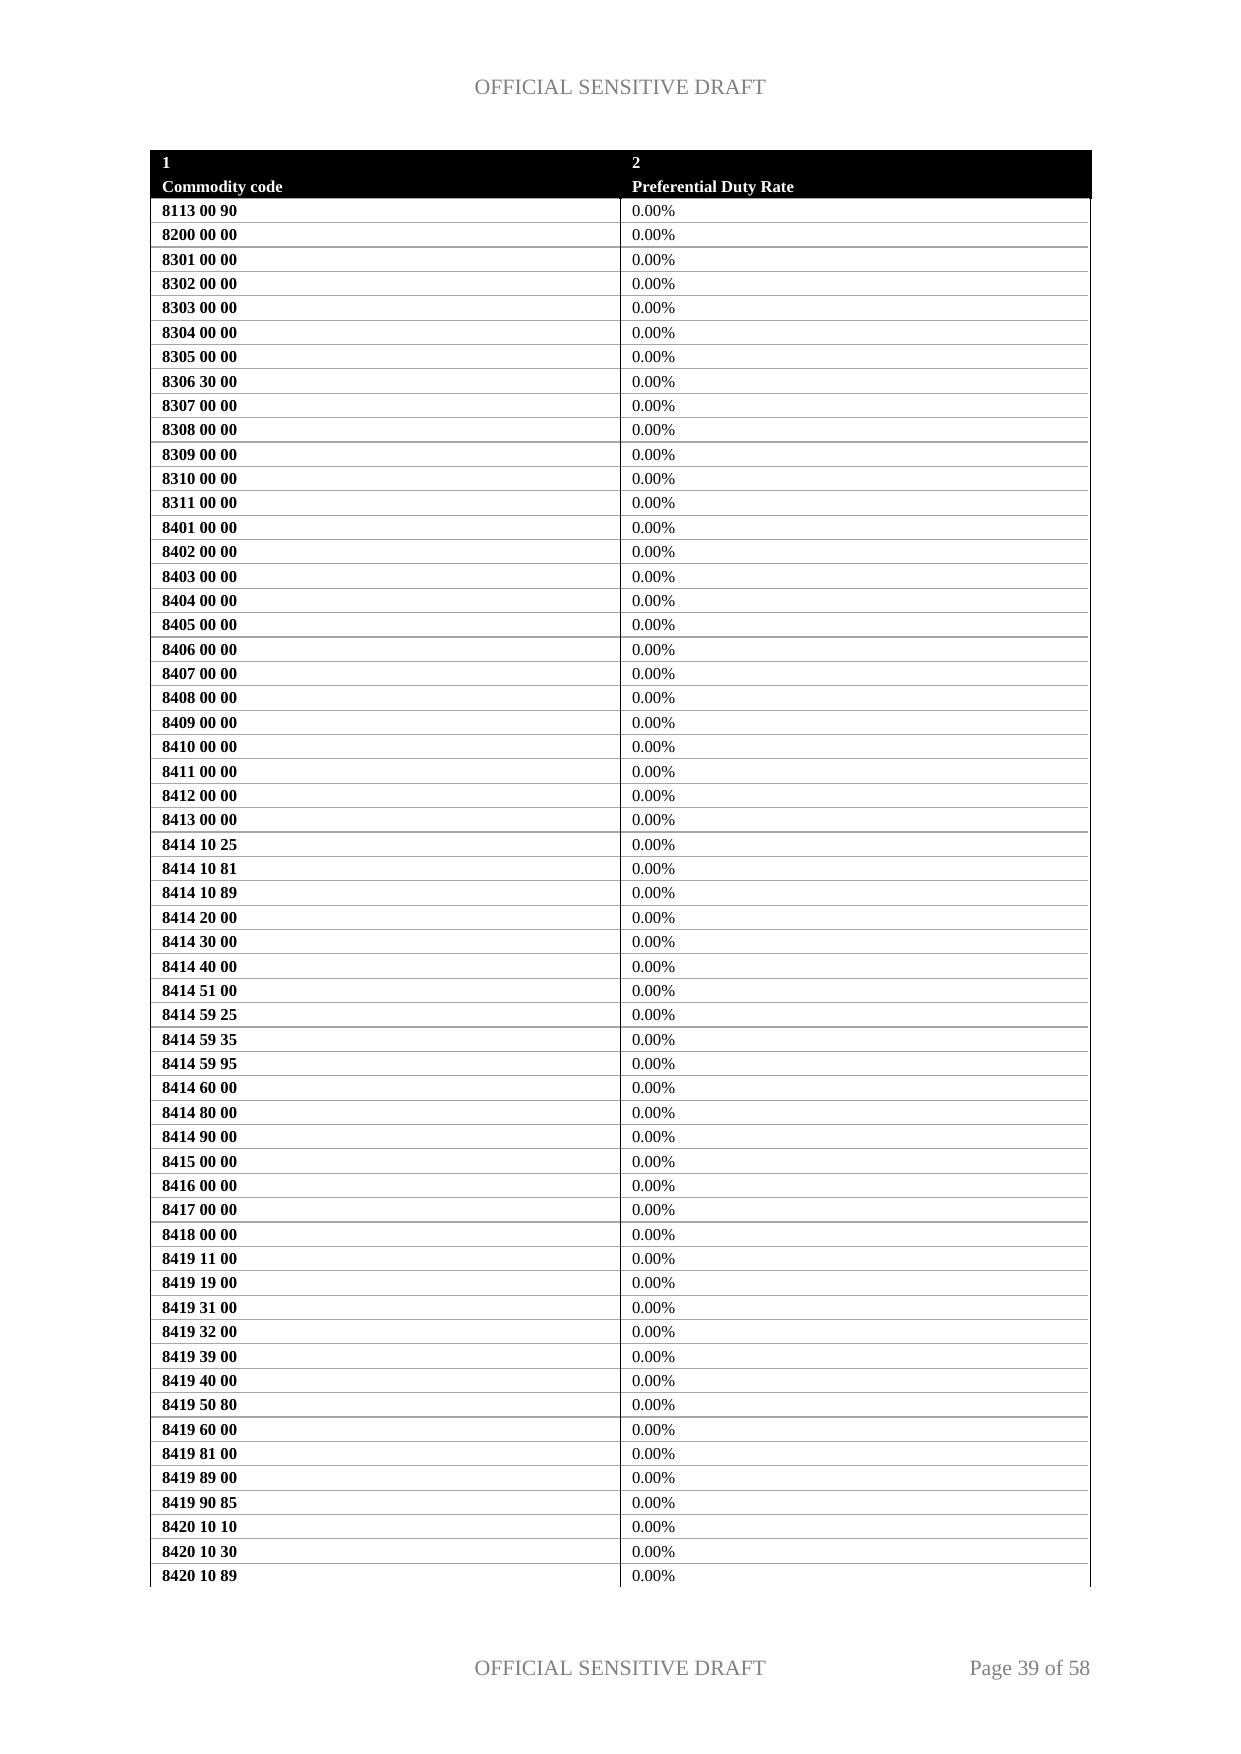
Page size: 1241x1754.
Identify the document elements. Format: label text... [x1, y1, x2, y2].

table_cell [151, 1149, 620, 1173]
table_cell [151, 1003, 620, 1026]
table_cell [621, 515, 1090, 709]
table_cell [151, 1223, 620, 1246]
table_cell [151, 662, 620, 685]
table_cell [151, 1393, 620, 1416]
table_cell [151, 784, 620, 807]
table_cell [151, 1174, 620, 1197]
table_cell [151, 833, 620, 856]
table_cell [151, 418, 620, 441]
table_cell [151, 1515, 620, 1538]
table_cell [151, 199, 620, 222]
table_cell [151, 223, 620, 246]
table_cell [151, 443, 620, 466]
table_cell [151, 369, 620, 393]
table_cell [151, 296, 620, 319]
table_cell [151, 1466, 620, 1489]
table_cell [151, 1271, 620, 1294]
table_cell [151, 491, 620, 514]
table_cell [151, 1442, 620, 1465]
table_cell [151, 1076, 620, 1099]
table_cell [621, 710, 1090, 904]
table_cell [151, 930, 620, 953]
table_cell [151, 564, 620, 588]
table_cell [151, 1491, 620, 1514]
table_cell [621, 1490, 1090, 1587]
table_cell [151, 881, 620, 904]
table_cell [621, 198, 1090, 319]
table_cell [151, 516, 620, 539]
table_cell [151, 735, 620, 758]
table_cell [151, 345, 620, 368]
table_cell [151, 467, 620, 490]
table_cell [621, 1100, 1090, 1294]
table_cell Preferential Duty Rate [622, 174, 1089, 198]
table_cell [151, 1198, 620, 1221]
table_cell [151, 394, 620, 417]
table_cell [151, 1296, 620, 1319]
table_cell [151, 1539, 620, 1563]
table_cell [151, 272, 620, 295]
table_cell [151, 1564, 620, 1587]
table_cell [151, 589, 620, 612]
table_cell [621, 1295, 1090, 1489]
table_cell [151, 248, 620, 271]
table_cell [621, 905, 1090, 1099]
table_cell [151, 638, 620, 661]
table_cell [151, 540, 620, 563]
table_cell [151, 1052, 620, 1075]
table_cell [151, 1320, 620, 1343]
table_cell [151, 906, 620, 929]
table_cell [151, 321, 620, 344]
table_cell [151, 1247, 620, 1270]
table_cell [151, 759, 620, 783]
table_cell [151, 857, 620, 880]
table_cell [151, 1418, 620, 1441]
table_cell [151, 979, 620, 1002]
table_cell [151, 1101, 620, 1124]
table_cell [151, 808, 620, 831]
table_cell Commodity code [151, 174, 619, 198]
table_header 2 [622, 151, 1089, 174]
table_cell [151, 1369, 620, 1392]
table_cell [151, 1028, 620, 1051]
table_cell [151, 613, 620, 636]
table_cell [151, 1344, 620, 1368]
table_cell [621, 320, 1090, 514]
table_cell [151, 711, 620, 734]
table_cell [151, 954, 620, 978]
table_header 1 [151, 151, 619, 174]
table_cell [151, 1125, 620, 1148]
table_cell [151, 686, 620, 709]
